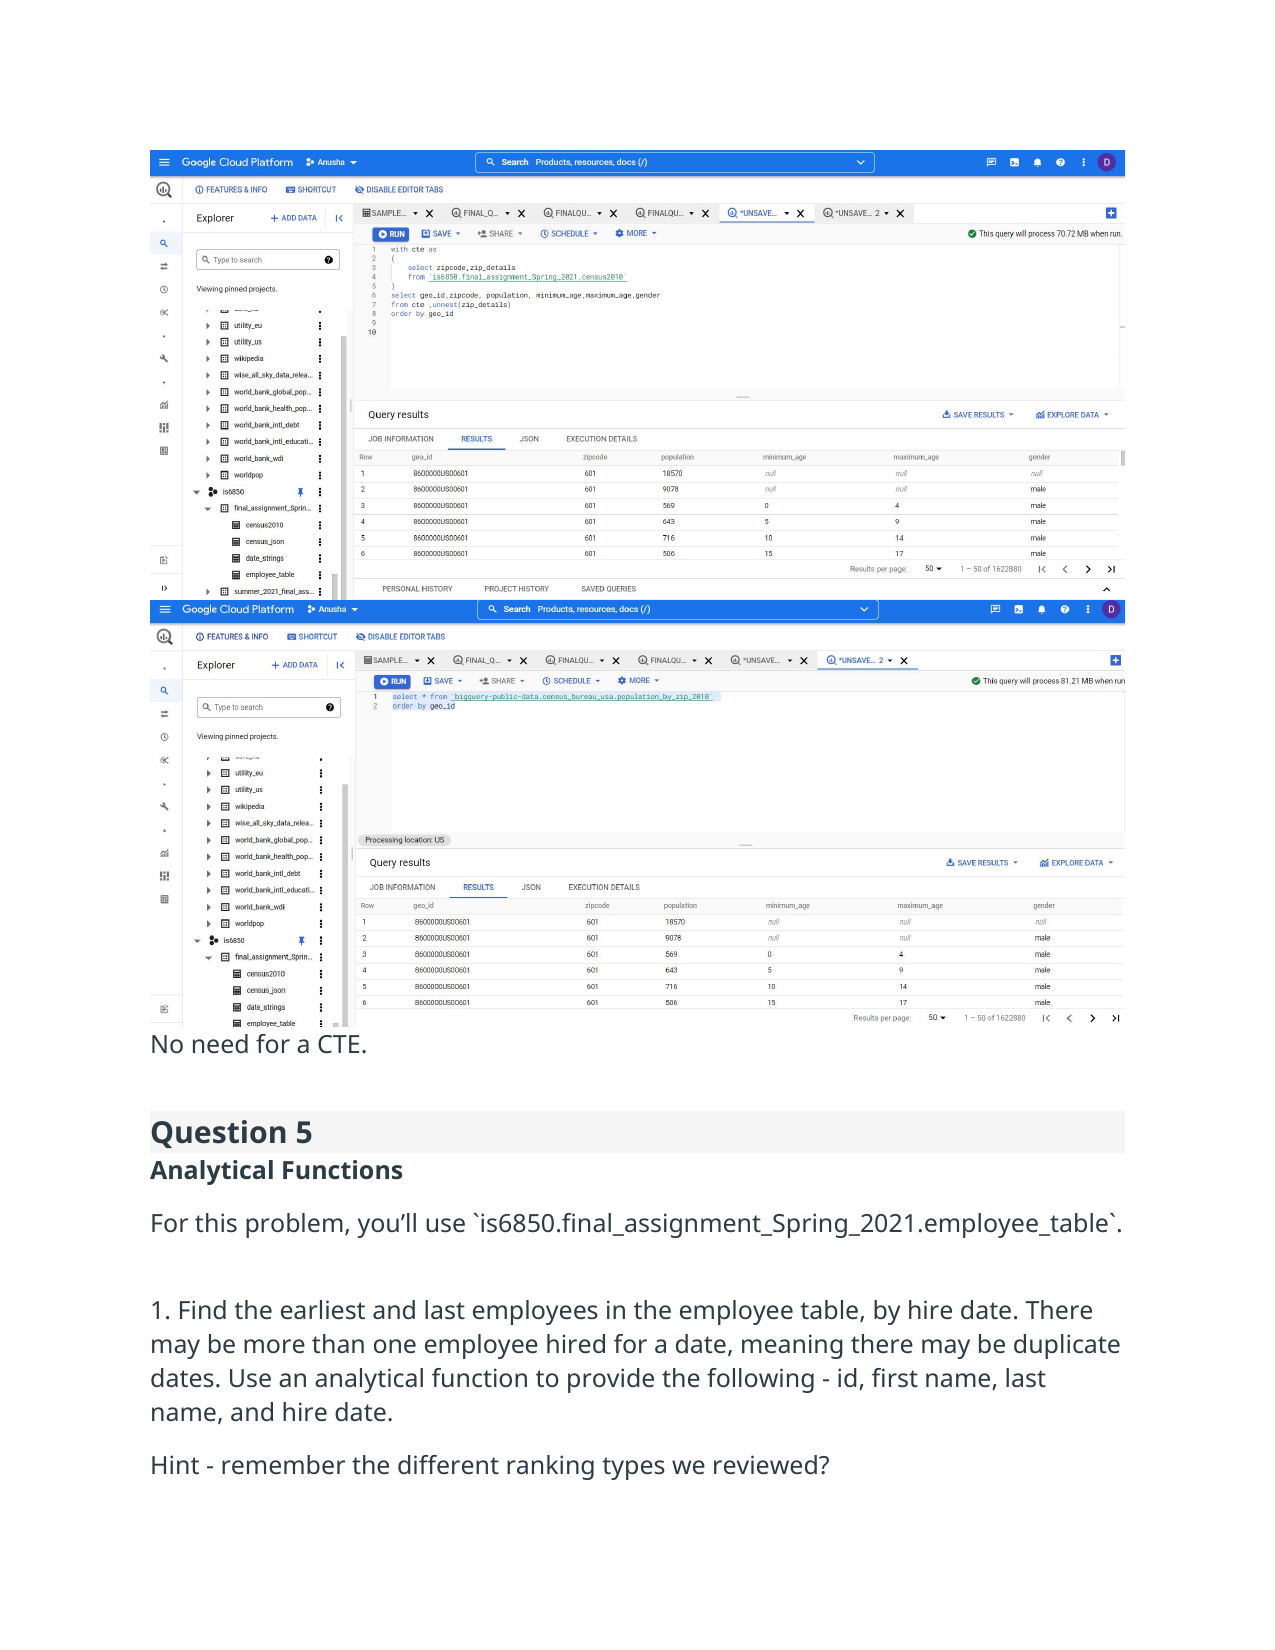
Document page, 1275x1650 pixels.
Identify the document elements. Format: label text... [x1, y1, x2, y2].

text Hint - remember the different ranking types we reviewed? [150, 1447, 1125, 1481]
picture [150, 150, 1125, 1027]
text Question 5 [150, 1111, 1125, 1153]
text Analytical Functions [150, 1153, 1125, 1187]
text No need for a CTE. [150, 1027, 1125, 1061]
text For this problem, you’ll use `is6850.final_assignment_Spring_2021.employee_table`. [150, 1205, 1125, 1239]
text 1. Find the earliest and last employees in the employee table, by hire date. There may be more than one employee hired for a date, meaning there may be duplicate dates. Use an analytical function to provide the following - id, first name, last name, and hire date. [150, 1258, 1125, 1428]
